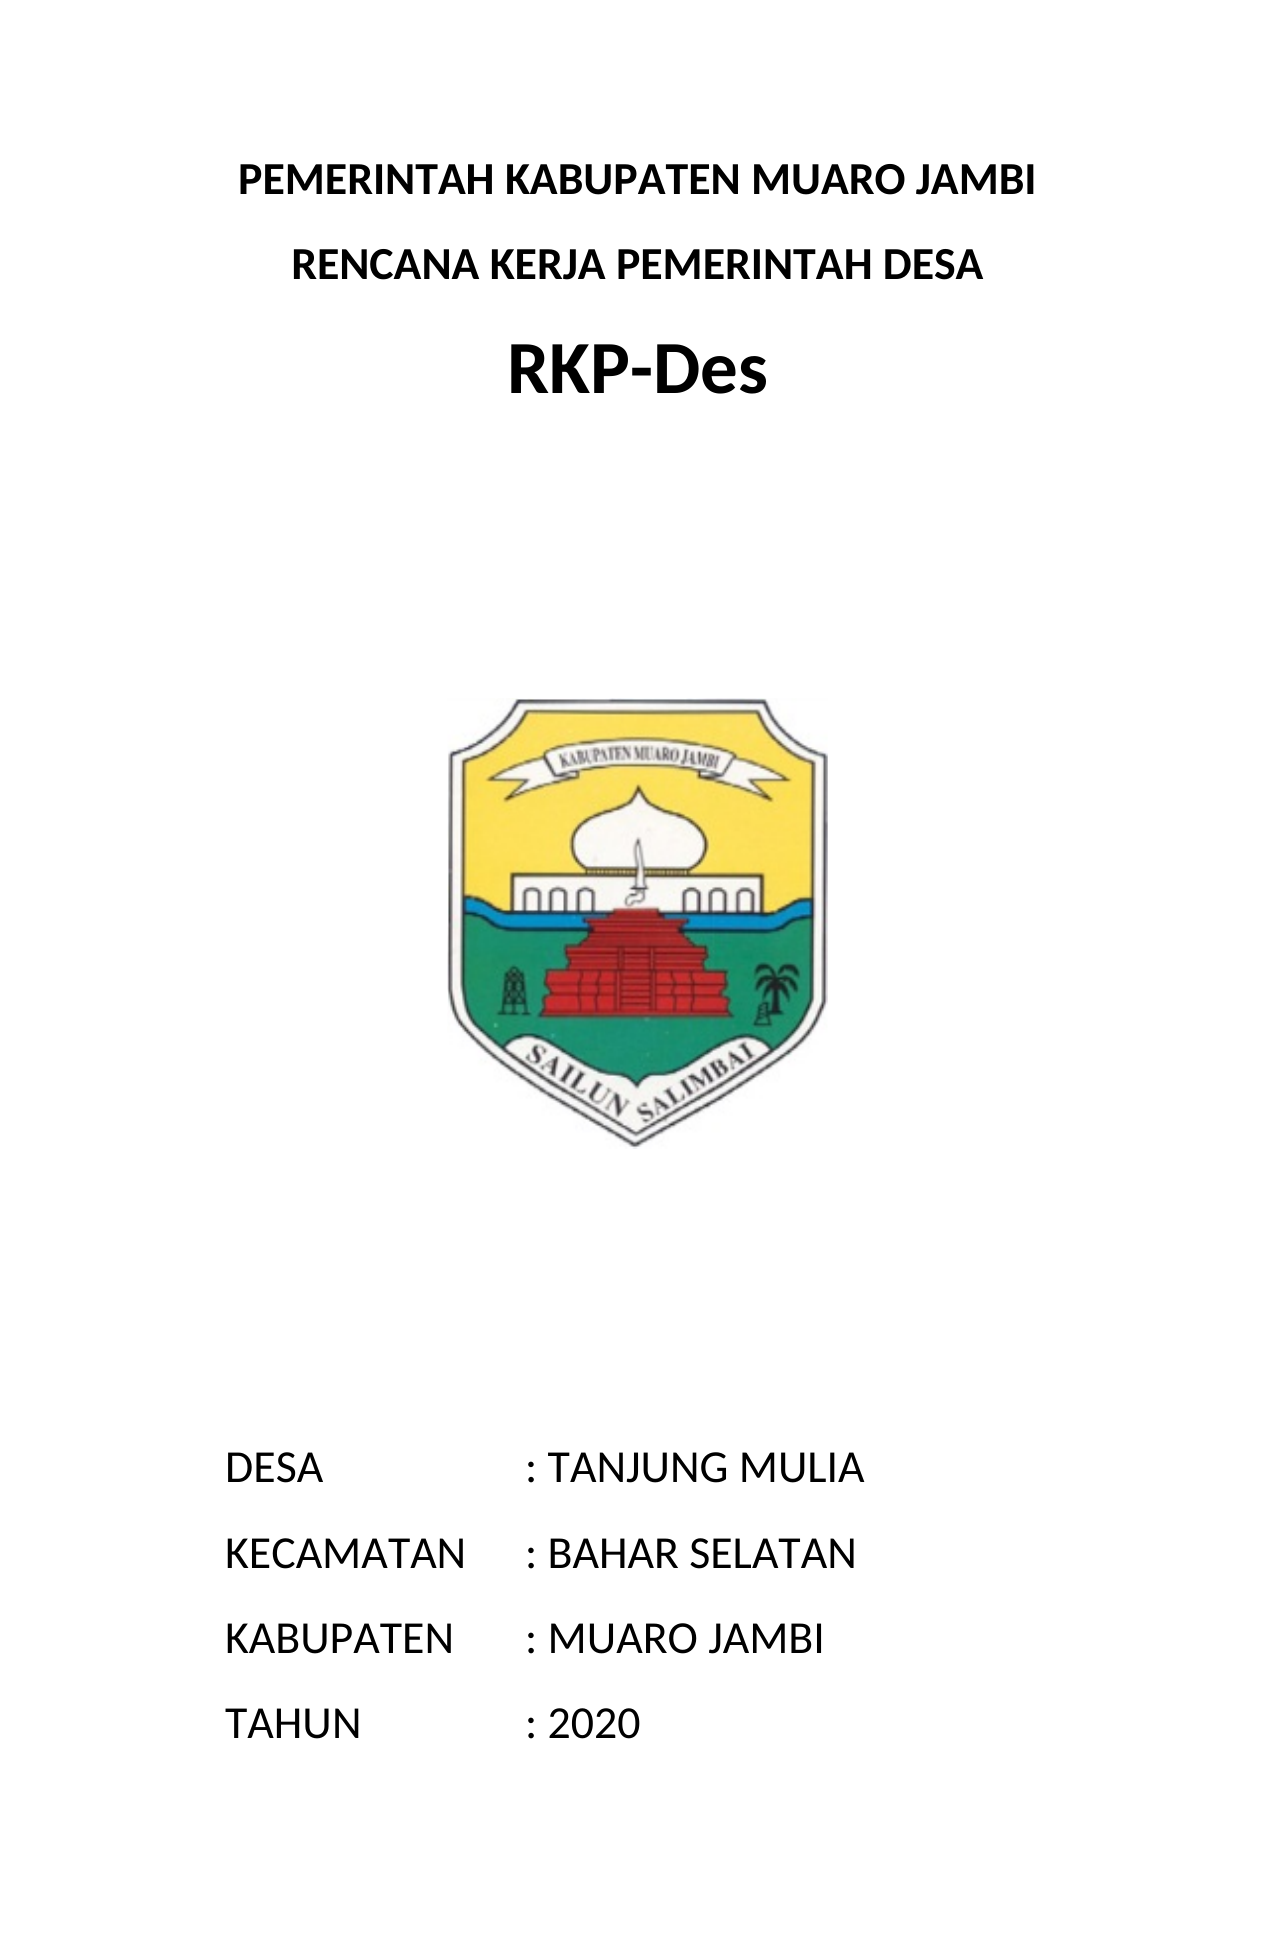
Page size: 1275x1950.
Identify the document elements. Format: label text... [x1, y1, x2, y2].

text TAHUN : 2020 [150, 1694, 1125, 1750]
text RENCANA KERJA PEMERINTAH DESA [150, 235, 1125, 291]
text KABUPATEN : MUARO JAMBI [150, 1609, 1125, 1664]
text DESA : TANJUNG MULIA [150, 1438, 1125, 1494]
picture [447, 698, 828, 1149]
text KECAMATAN : BAHAR SELATAN [150, 1523, 1125, 1579]
text PEMERINTAH KABUPATEN MUARO JAMBI [150, 150, 1125, 206]
text RKP-Des [150, 320, 1125, 412]
